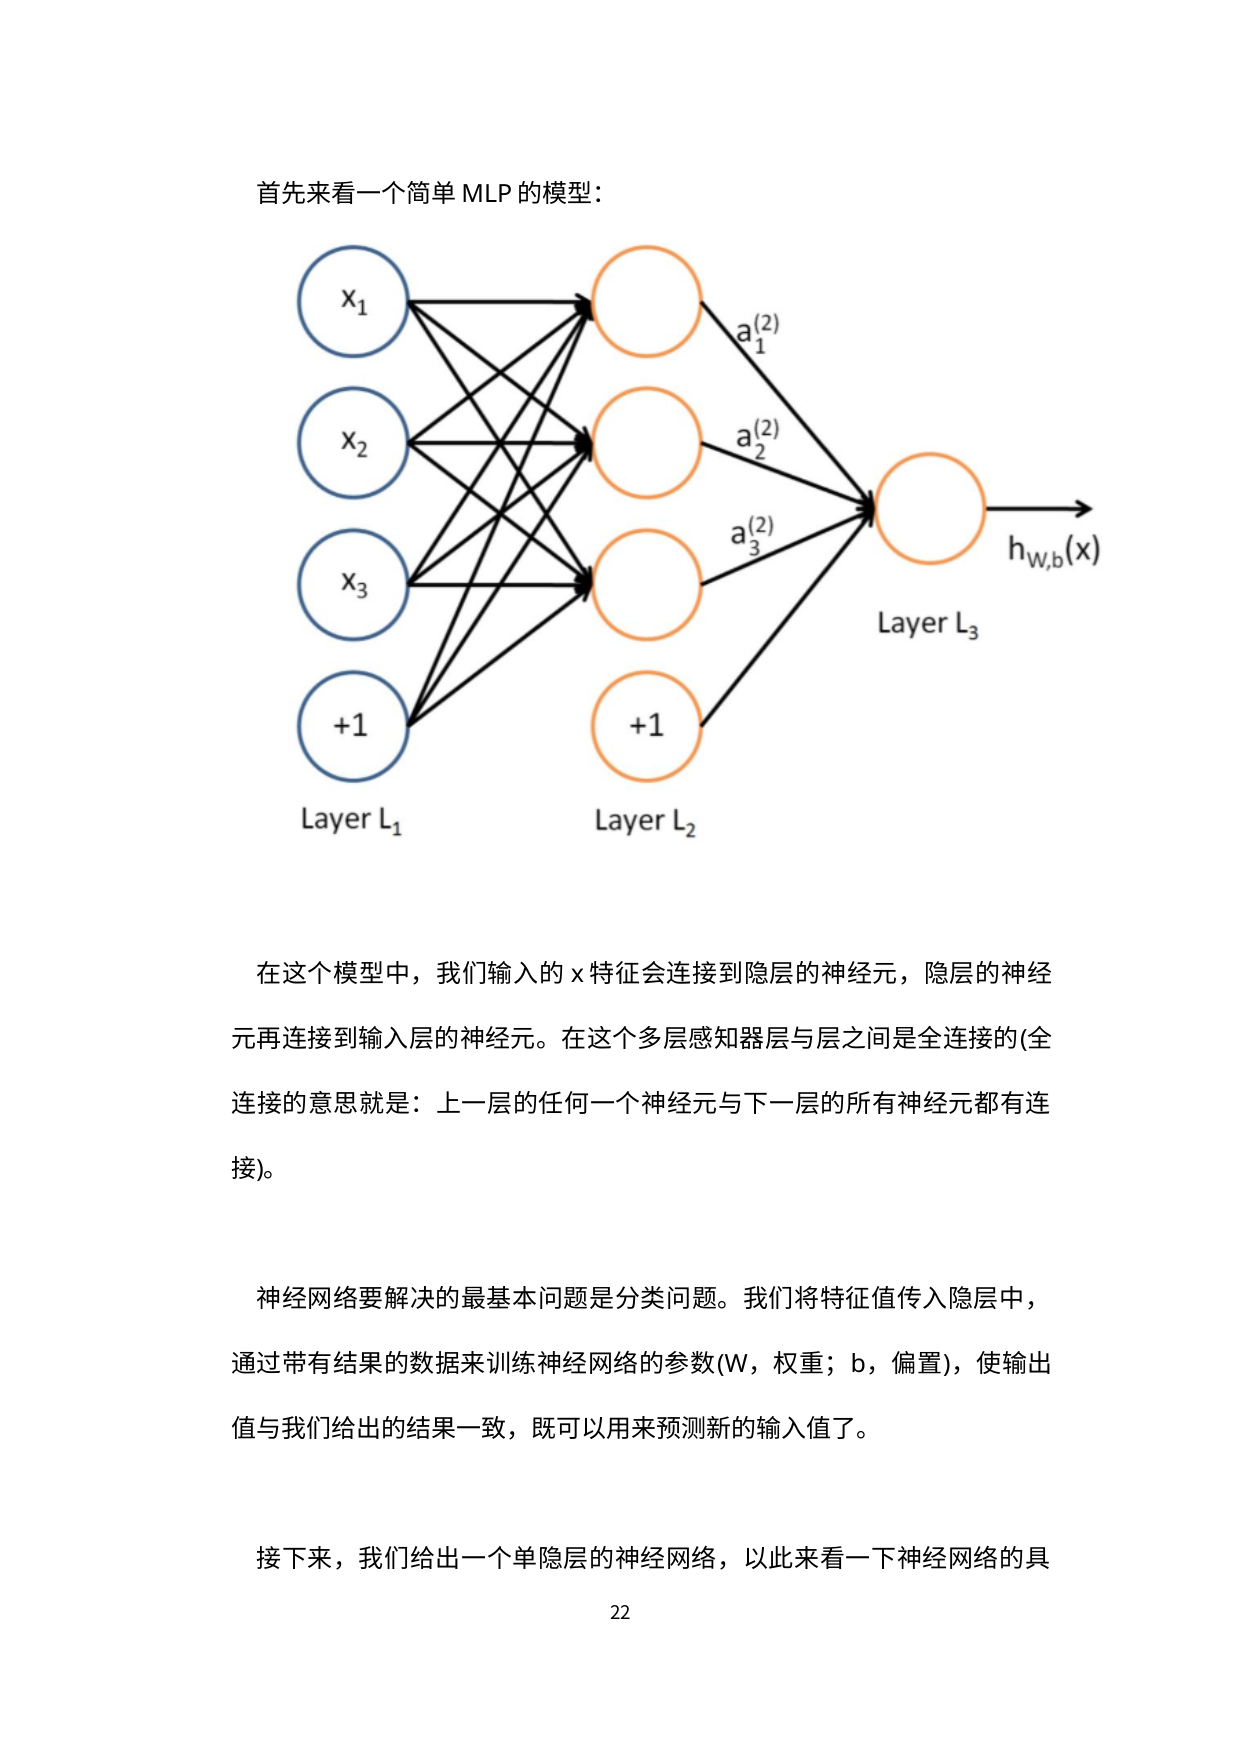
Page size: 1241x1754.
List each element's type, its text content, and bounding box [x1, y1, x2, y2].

list 在这个模型中，我们输入的x特征会连接到隐层的神经元，隐层的神经元再连接到输入层的神经元。在这个多层感知器层与层之间是全连接的(全连接的意思就是：上一层的任何一个神经元与下一层的所有神经元都有连接)。 [231, 939, 1053, 1199]
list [231, 1524, 1053, 1589]
list 神经网络要解决的最基本问题是分类问题。我们将特征值传入隐层中，通过带有结果的数据来训练神经网络的参数(W，权重；b，偏置)，使输出值与我们给出的结果一致，既可以用来预测新的输入值了。 [231, 1264, 1053, 1459]
list 首先来看一个简单MLP的模型： [231, 159, 1053, 224]
picture [256, 223, 1122, 863]
